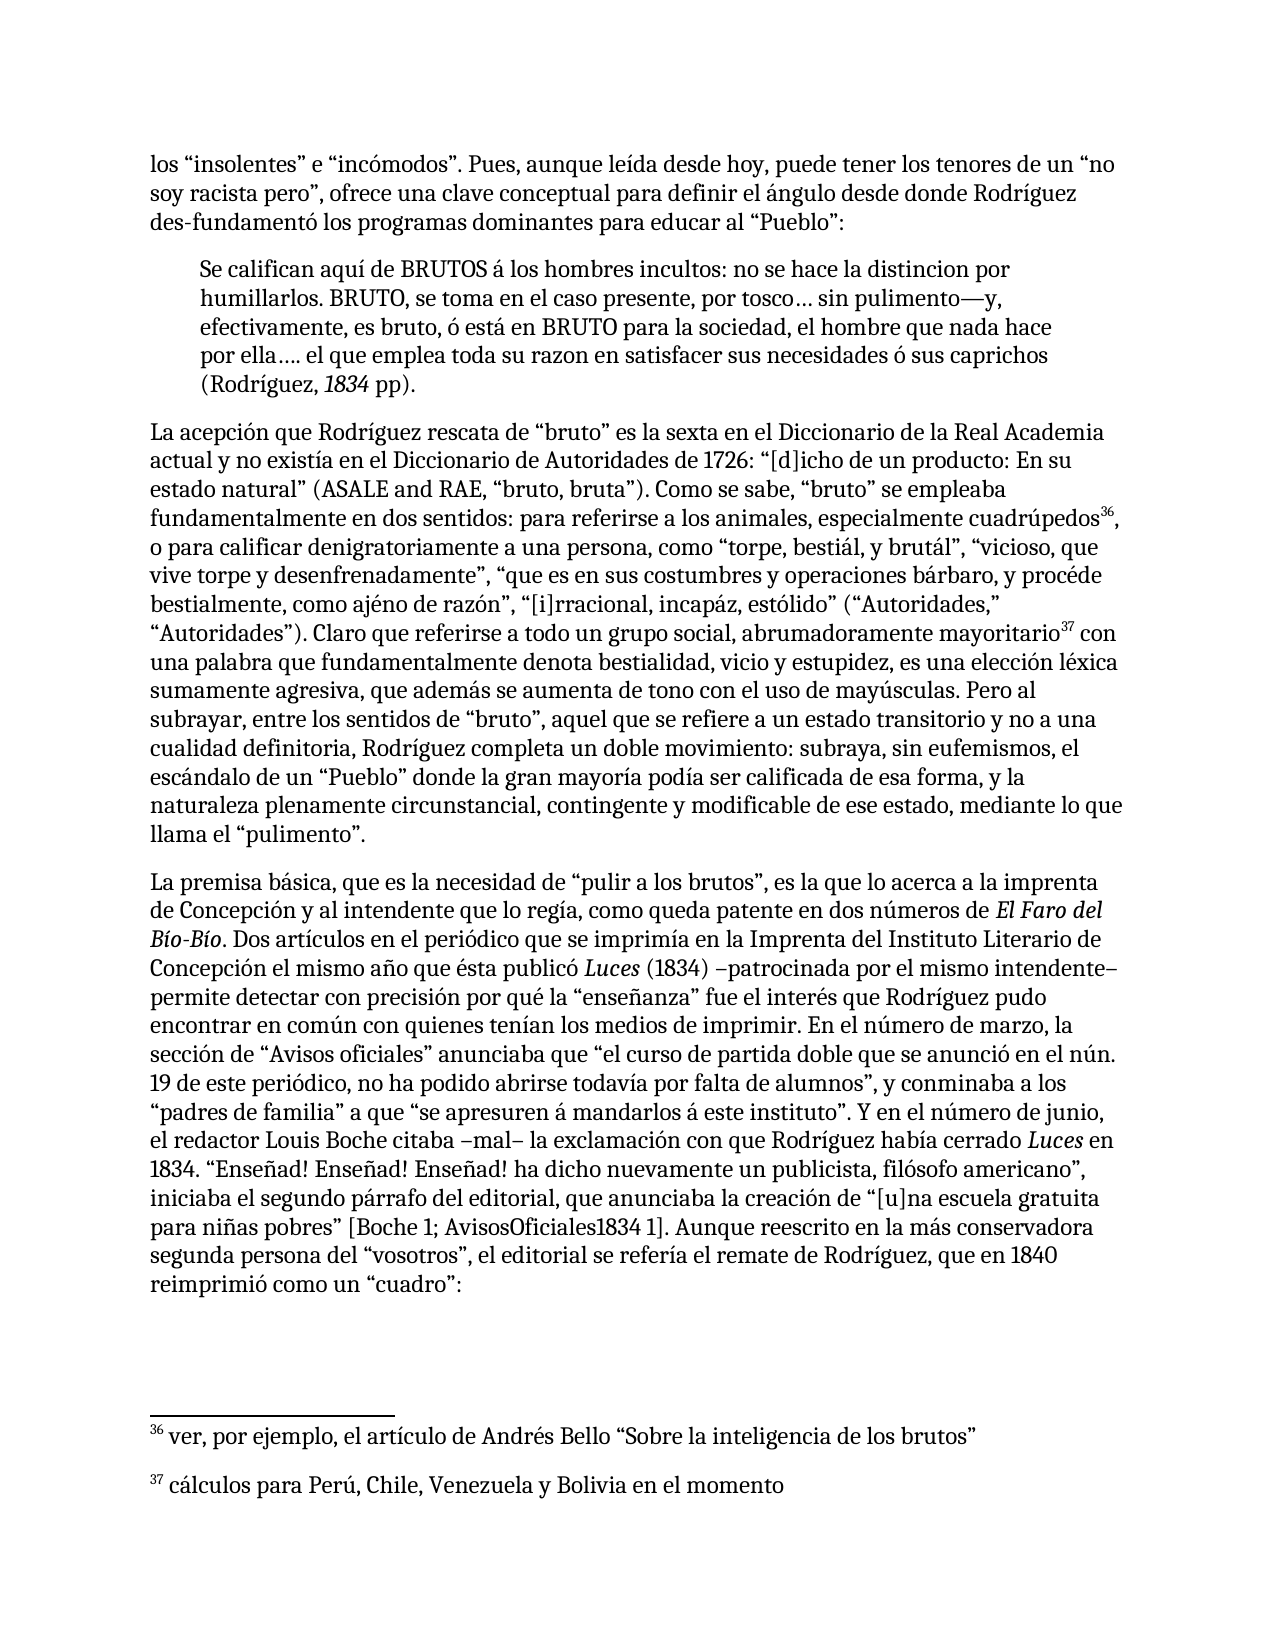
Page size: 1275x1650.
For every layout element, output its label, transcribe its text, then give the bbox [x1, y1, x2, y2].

text La acepción que Rodríguez rescata de “bruto” es la sexta en el Diccionario de la Real Academia actual y no existía en el Diccionario de Autoridades de 1726: “[d]icho de un producto: En su estado natural” (ASALE and RAE, “bruto, bruta”). Como se sabe, “bruto” se empleaba fundamentalmente en dos sentidos: para referirse a los animales, especialmente cuadrúpedos, o para calificar denigratoriamente a una persona, como “torpe, bestiál, y brutál”, “vicioso, que vive torpe y desenfrenadamente”, “que es en sus costumbres y operaciones bárbaro, y procéde bestialmente, como ajéno de razón”, “[i]rracional, incapáz, estólido” (“Autoridades,” “Autoridades”). Claro que referirse a todo un grupo social, abrumadoramente mayoritario con una palabra que fundamentalmente denota bestialidad, vicio y estupidez, es una elección léxica sumamente agresiva, que además se aumenta de tono con el uso de mayúsculas. Pero al subrayar, entre los sentidos de “bruto”, aquel que se refiere a un estado transitorio y no a una cualidad definitoria, Rodríguez completa un doble movimiento: subraya, sin eufemismos, el escándalo de un “Pueblo” donde la gran mayoría podía ser calificada de esa forma, y la naturaleza plenamente circunstancial, contingente y modificable de ese estado, mediante lo que llama el “pulimento”. [150, 417, 1125, 849]
text La premisa básica, que es la necesidad de “pulir a los brutos”, es la que lo acerca a la imprenta de Concepción y al intendente que lo regía, como queda patente en dos números de El Faro del Bío-Bío. Dos artículos en el periódico que se imprimía en la Imprenta del Instituto Literario de Concepción el mismo año que ésta publicó Luces (1834) –patrocinada por el mismo intendente– permite detectar con precisión por qué la “enseñanza” fue el interés que Rodríguez pudo encontrar en común con quienes tenían los medios de imprimir. En el número de marzo, la sección de “Avisos oficiales” anunciaba que “el curso de partida doble que se anunció en el nún. 19 de este periódico, no ha podido abrirse todavía por falta de alumnos”, y conminaba a los “padres de familia” a que “se apresuren á mandarlos á este instituto”. Y en el número de junio, el redactor Louis Boche citaba –mal– la exclamación con que Rodríguez había cerrado Luces en 1834. “Enseñad! Enseñad! Enseñad! ha dicho nuevamente un publicista, filósofo americano”, iniciaba el segundo párrafo del editorial, que anunciaba la creación de “[u]na escuela gratuita para niñas pobres” [Boche 1; AvisosOficiales1834 1]. Aunque reescrito en la más conservadora segunda persona del “vosotros”, el editorial se refería el remate de Rodríguez, que en 1840 reimprimió como un “cuadro”: [150, 867, 1125, 1299]
